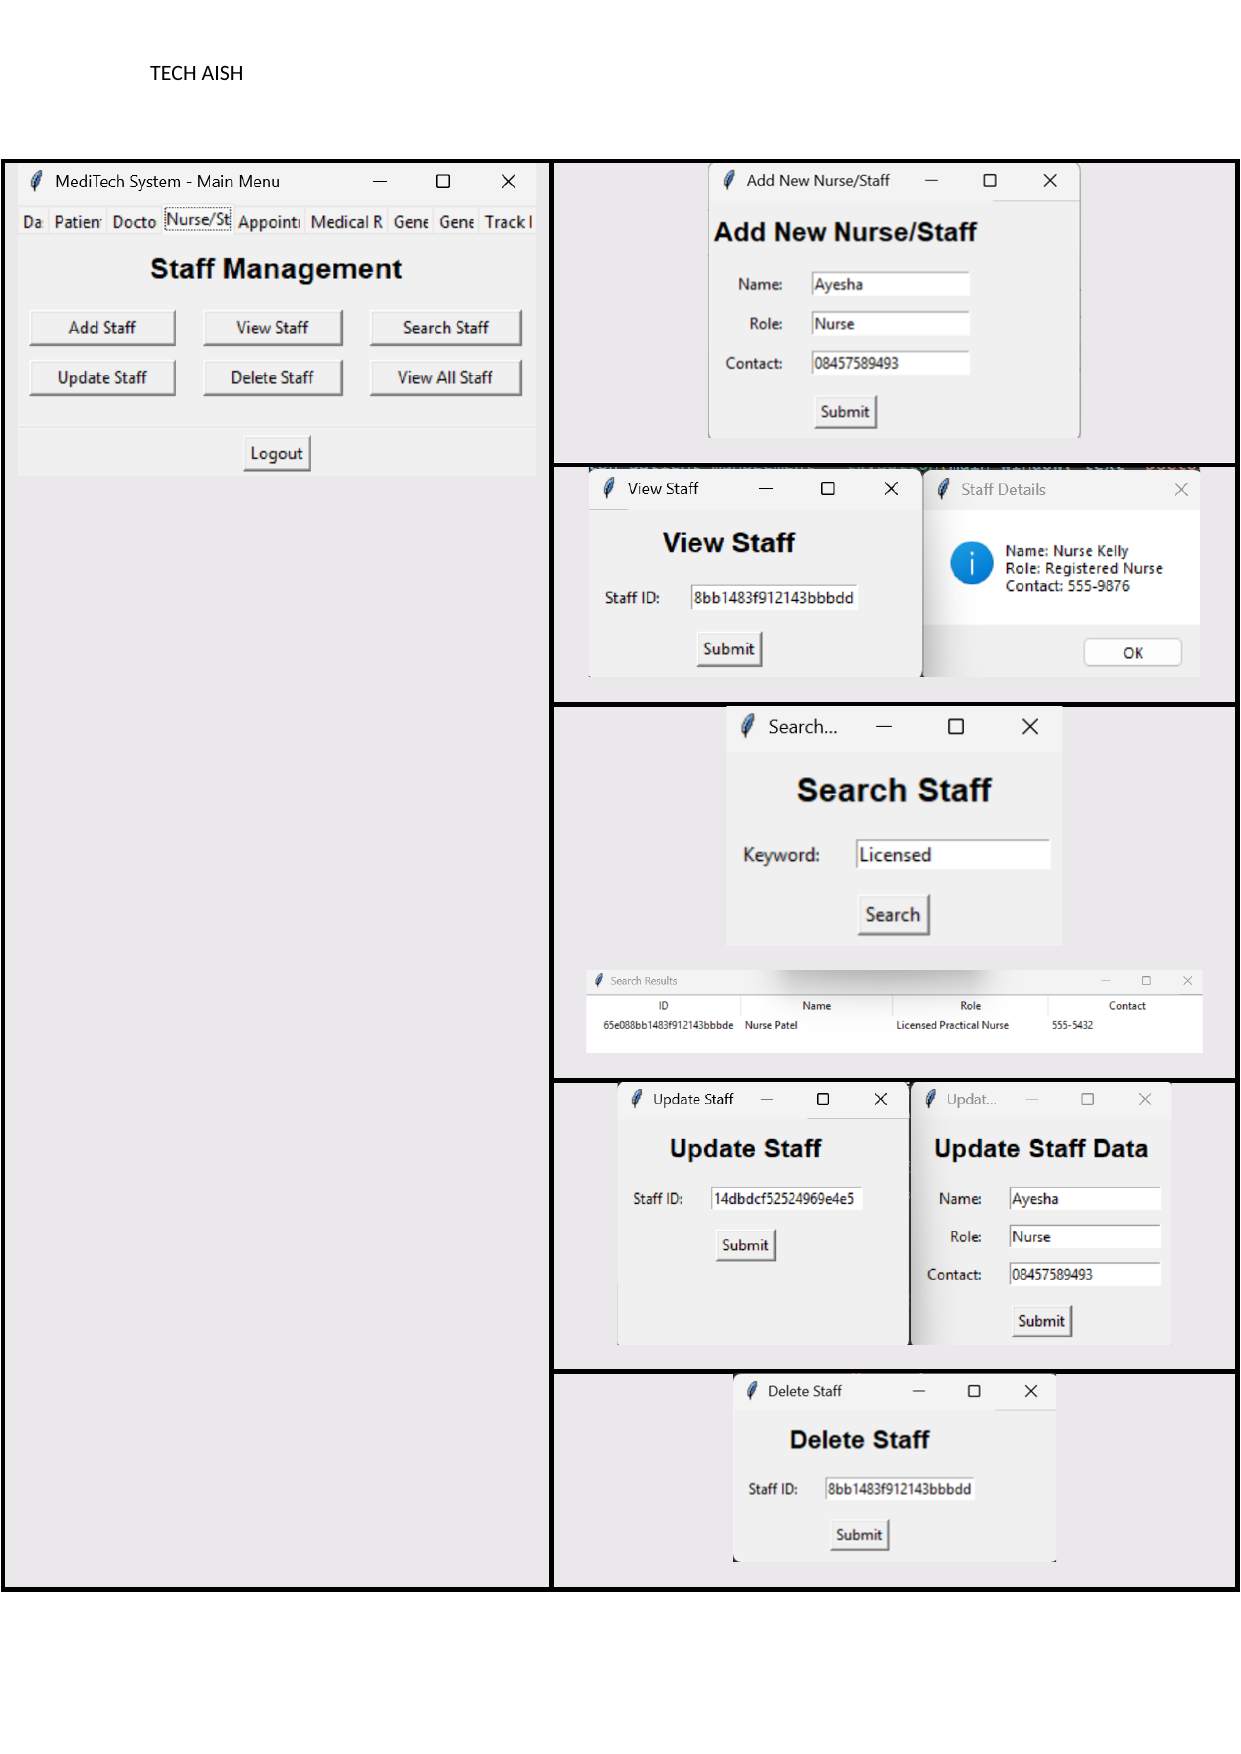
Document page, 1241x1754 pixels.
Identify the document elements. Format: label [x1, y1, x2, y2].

table_cell [554, 1083, 1235, 1369]
table_cell [554, 467, 1235, 702]
table_cell [5, 163, 549, 1587]
table_cell [554, 1374, 1235, 1587]
picture [733, 1373, 1057, 1562]
table_cell [554, 163, 1235, 462]
picture [708, 163, 1082, 438]
table_cell [554, 707, 1235, 1078]
